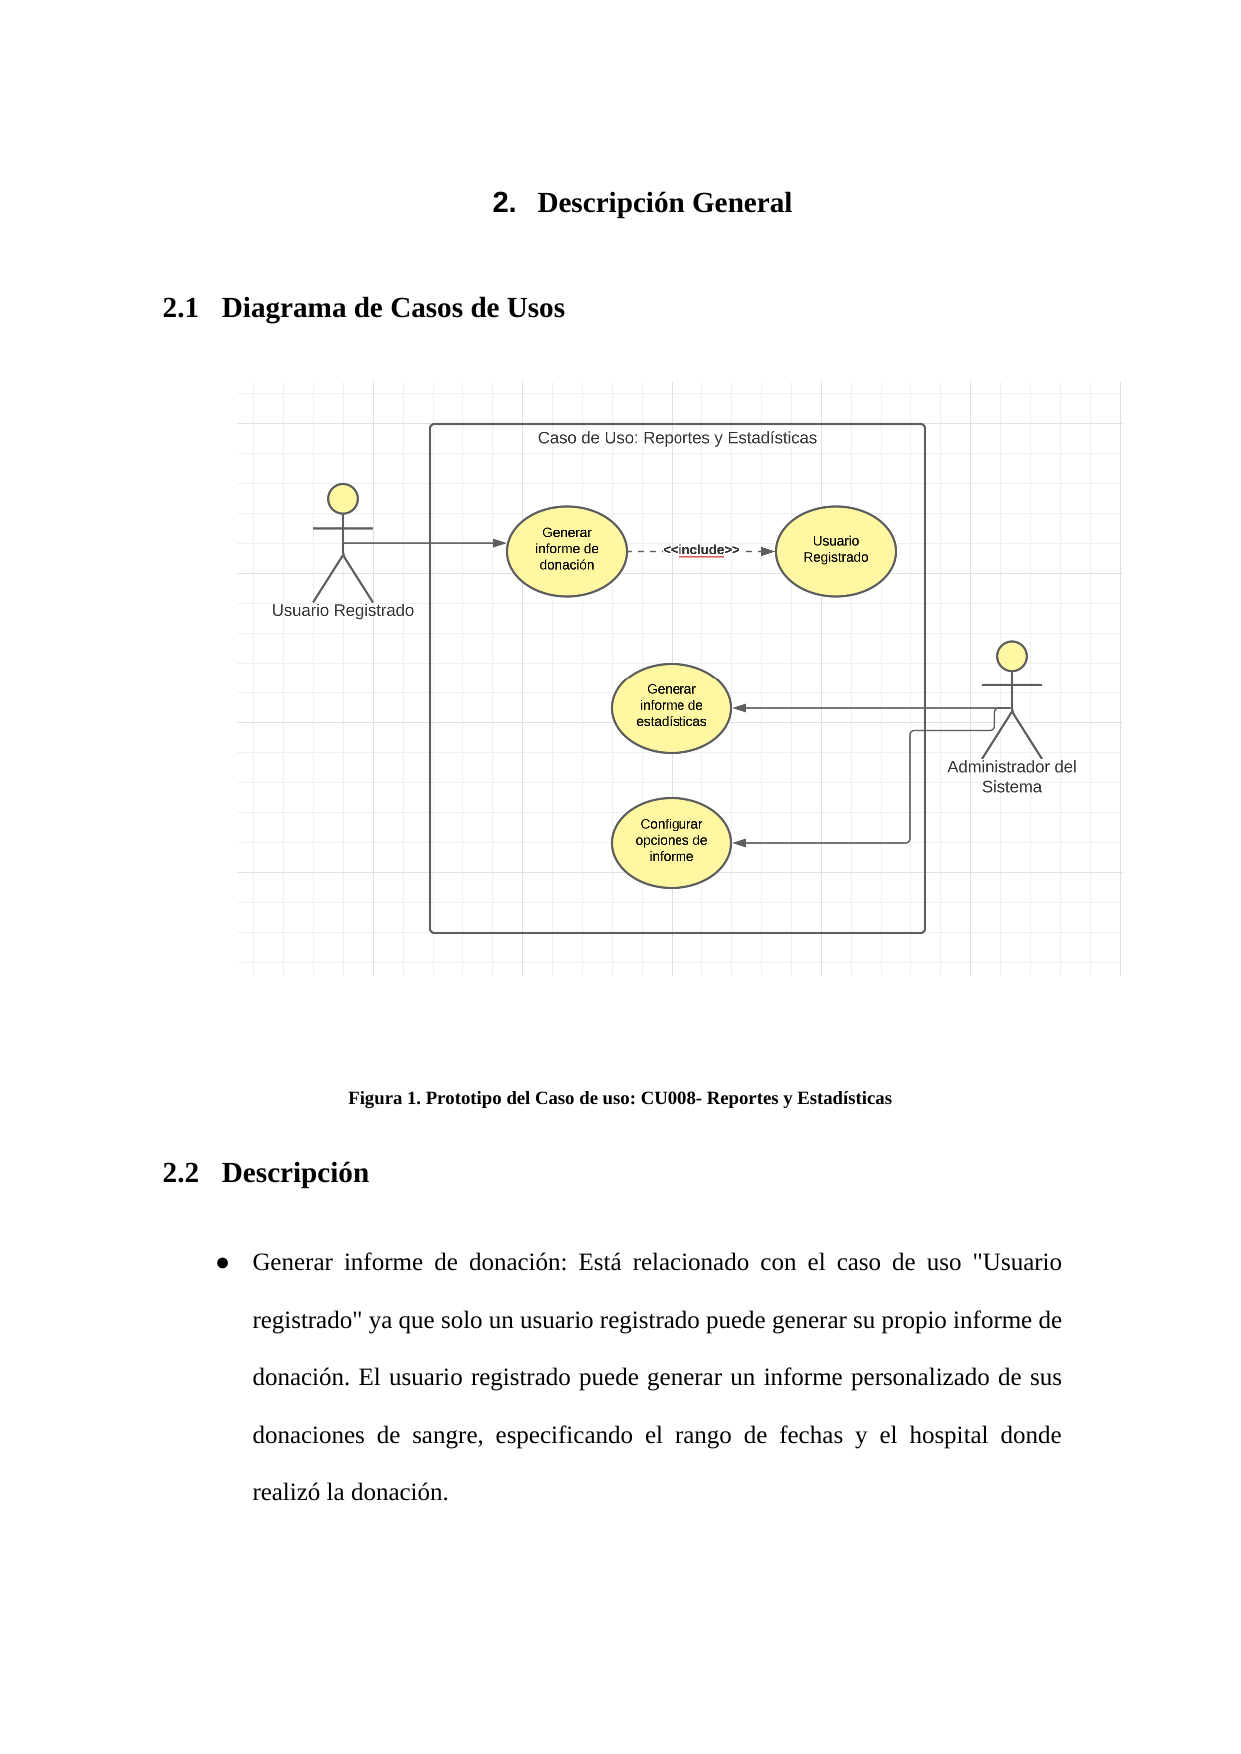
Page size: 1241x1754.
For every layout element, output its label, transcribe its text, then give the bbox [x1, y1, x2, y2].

list Generar informe de donación: Está relacionado con el caso de uso "Usuario registrado" ya que solo un usuario registrado puede generar su propio informe de donación. El usuario registrado puede generar un informe personalizado de sus donaciones de sangre, especificando el rango de fechas y el hospital donde realizó la donación. [215, 1247, 1063, 1506]
subtitle Descripción [162, 1155, 1063, 1189]
picture [237, 382, 1123, 976]
subtitle Descripción General [222, 185, 1063, 219]
subtitle Diagrama de Casos de Usos [162, 290, 1063, 323]
text Figura 1. Prototipo del Caso de uso: CU008- Reportes y Estadísticas [177, 1087, 1063, 1109]
